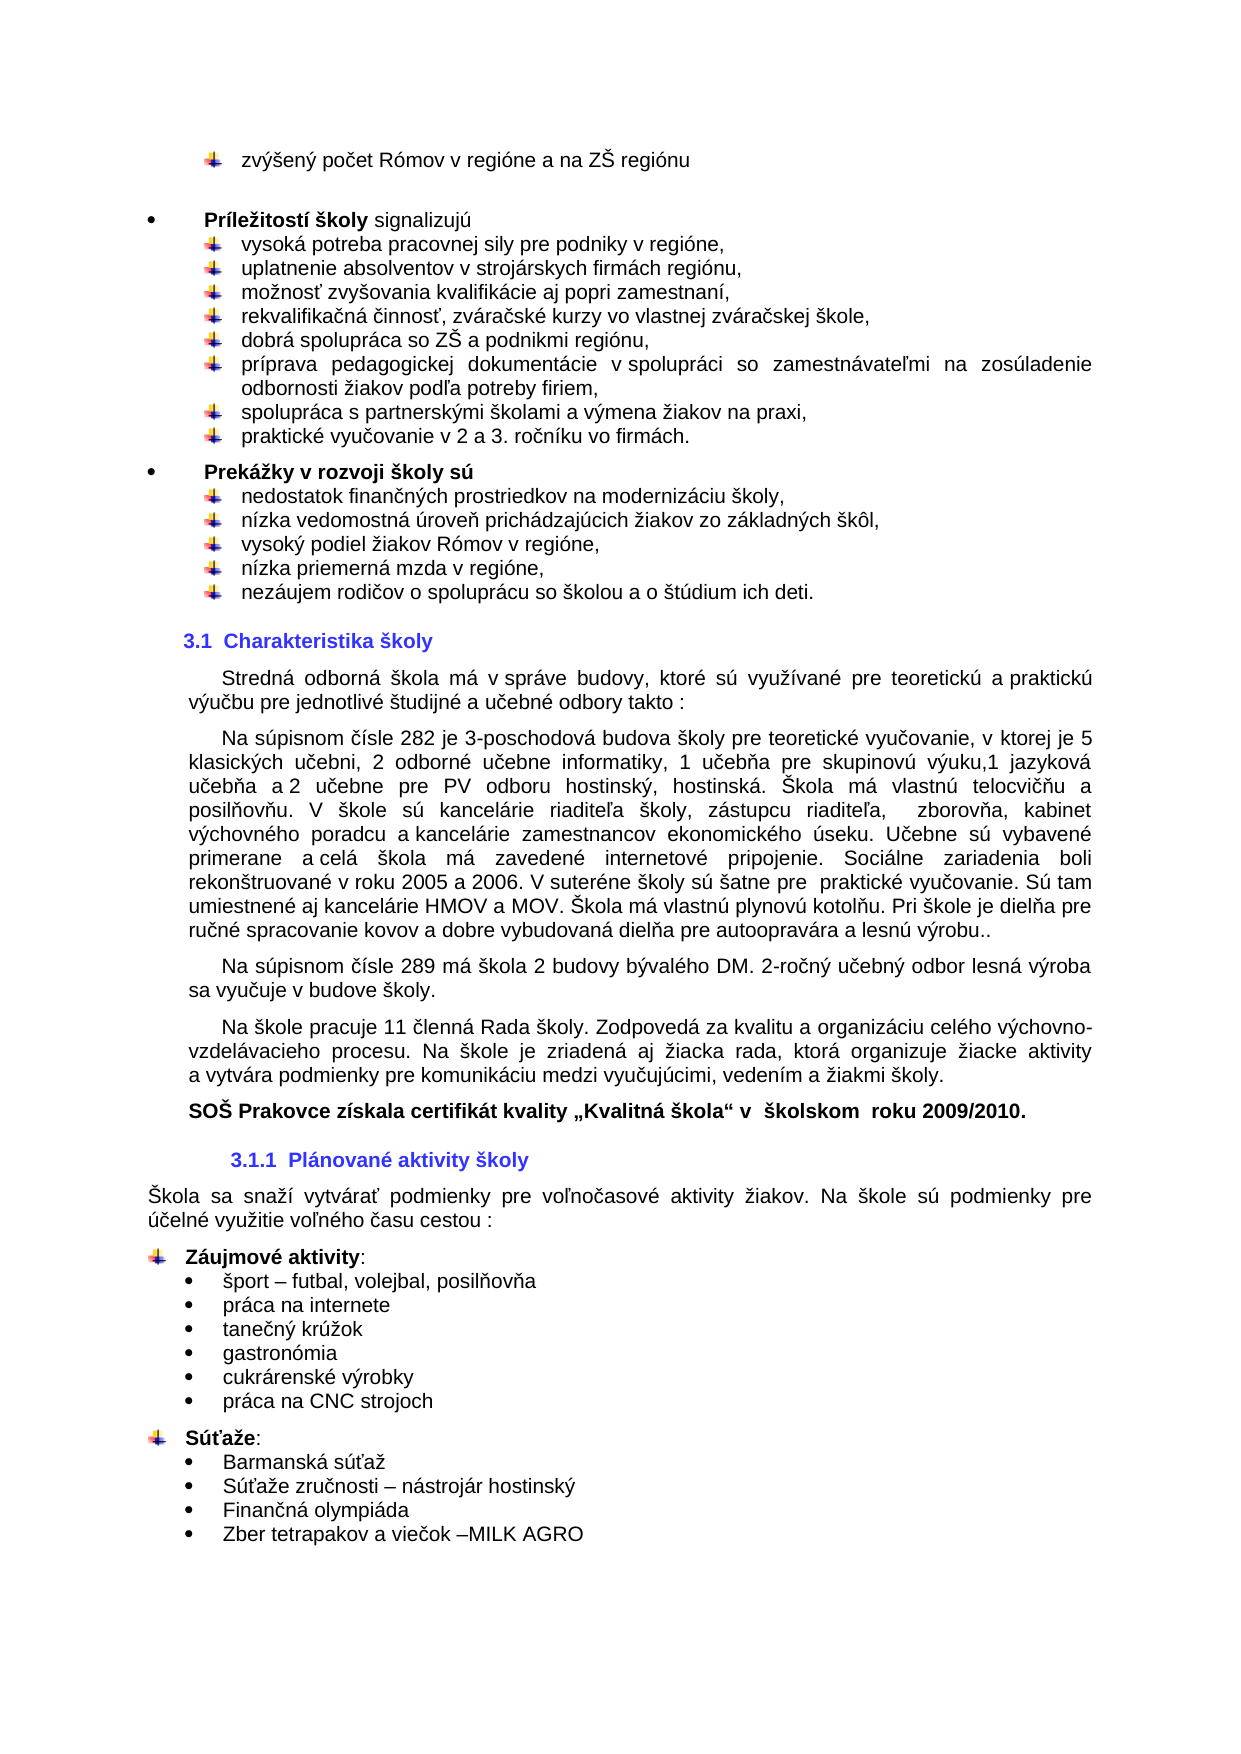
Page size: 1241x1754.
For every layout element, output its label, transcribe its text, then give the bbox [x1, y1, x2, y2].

picture [204, 330, 222, 348]
picture [148, 1247, 166, 1265]
list rekvalifikačná činnosť, zváračské kurzy vo vlastnej zváračskej škole, [204, 304, 1093, 328]
picture [204, 235, 222, 252]
picture [204, 487, 222, 504]
picture [204, 583, 222, 600]
list Súťaže: [148, 1426, 1093, 1449]
list možnosť zvyšovania kvalifikácie aj popri zamestnaní, [204, 280, 1093, 304]
text Na súpisnom čísle 282 je 3-poschodová budova školy pre teoretické vyučovanie, v ktorej je 5 klasických učebni, 2 odborné učebne informatiky, 1 učebňa pre skupinovú výuku,1 jazyková učebňa a 2 učebne pre PV odboru hostinský, hostinská. Škola má vlastnú telocvičňu a posilňovňu. V škole sú kancelárie riaditeľa školy, zástupcu riaditeľa, zborovňa, kabinet výchovného poradcu a kancelárie zamestnancov ekonomického úseku. Učebne sú vybavené primerane a celá škola má zavedené internetové pripojenie. Sociálne zariadenia boli rekonštruované v roku 2005 a 2006. V suteréne školy sú šatne pre praktické vyučovanie. Sú tam umiestnené aj kancelárie HMOV a MOV. Škola má vlastnú plynovú kotolňu. Pri škole je dielňa pre ručné spracovanie kovov a dobre vybudovaná dielňa pre autoopravára a lesnú výrobu.. [188, 726, 1093, 942]
list Prekážky v rozvoji školy sú [148, 460, 1093, 484]
list nízka vedomostná úroveň prichádzajúcich žiakov zo základných škôl, [204, 508, 1093, 532]
picture [204, 306, 222, 324]
subtitle 3.1.1 Plánované aktivity školy [148, 1148, 1093, 1172]
picture [204, 559, 222, 576]
list Záujmové aktivity: [148, 1245, 1093, 1269]
picture [204, 511, 222, 528]
picture [204, 535, 222, 552]
list Barmanská súťaž [185, 1449, 1093, 1473]
text Škola sa snaží vytvárať podmienky pre voľnočasové aktivity žiakov. Na škole sú podmienky pre účelné využitie voľného času cestou : [148, 1184, 1093, 1232]
picture [204, 150, 222, 168]
list Súťaže zručnosti – nástrojár hostinský [185, 1473, 1093, 1498]
list spolupráca s partnerskými školami a výmena žiakov na praxi, [204, 400, 1093, 424]
list dobrá spolupráca so ZŠ a podnikmi regiónu, [204, 328, 1093, 352]
list práca na internete [185, 1293, 1093, 1317]
text Na súpisnom čísle 289 má škola 2 budovy bývalého DM. 2-ročný učebný odbor lesná výroba sa vyučuje v budove školy. [188, 954, 1093, 1002]
list práca na CNC strojoch [185, 1389, 1093, 1413]
text SOŠ Prakovce získala certifikát kvality „Kvalitná škola“ v školskom roku 2009/2010. [188, 1099, 1093, 1123]
list cukrárenské výrobky [185, 1365, 1093, 1389]
list nezáujem rodičov o spoluprácu so školou a o štúdium ich deti. [204, 580, 1093, 604]
list Príležitostí školy signalizujú [148, 208, 1093, 232]
list gastronómia [185, 1341, 1093, 1365]
list Zber tetrapakov a viečok –MILK AGRO [185, 1522, 1093, 1546]
picture [204, 283, 222, 300]
list vysoká potreba pracovnej sily pre podniky v regióne, [204, 232, 1093, 256]
picture [148, 1428, 166, 1446]
list praktické vyučovanie v 2 a 3. ročníku vo firmách. [204, 424, 1093, 448]
list Finančná olympiáda [185, 1498, 1093, 1522]
list šport – futbal, volejbal, posilňovňa [185, 1269, 1093, 1293]
list uplatnenie absolventov v strojárskych firmách regiónu, [204, 256, 1093, 280]
picture [204, 426, 222, 444]
text Na škole pracuje 11 členná Rada školy. Zodpovedá za kvalitu a organizáciu celého výchovno-vzdelávacieho procesu. Na škole je zriadená aj žiacka rada, ktorá organizuje žiacke aktivity a vytvára podmienky pre komunikáciu medzi vyučujúcimi, vedením a žiakmi školy. [188, 1014, 1093, 1086]
subtitle 3.1 Charakteristika školy [148, 629, 1093, 653]
list nízka priemerná mzda v regióne, [204, 556, 1093, 580]
text Stredná odborná škola má v správe budovy, ktoré sú využívané pre teoretickú a praktickú výučbu pre jednotlivé študijné a učebné odbory takto : [188, 666, 1093, 713]
picture [204, 402, 222, 420]
list tanečný krúžok [185, 1317, 1093, 1341]
list príprava pedagogickej dokumentácie v spolupráci so zamestnávateľmi na zosúladenie odbornosti žiakov podľa potreby firiem, [204, 352, 1093, 400]
list vysoký podiel žiakov Rómov v regióne, [204, 532, 1093, 556]
picture [204, 259, 222, 276]
list zvýšený počet Rómov v regióne a na ZŠ regiónu [204, 148, 1093, 172]
picture [204, 354, 222, 372]
list nedostatok finančných prostriedkov na modernizáciu školy, [204, 484, 1093, 508]
